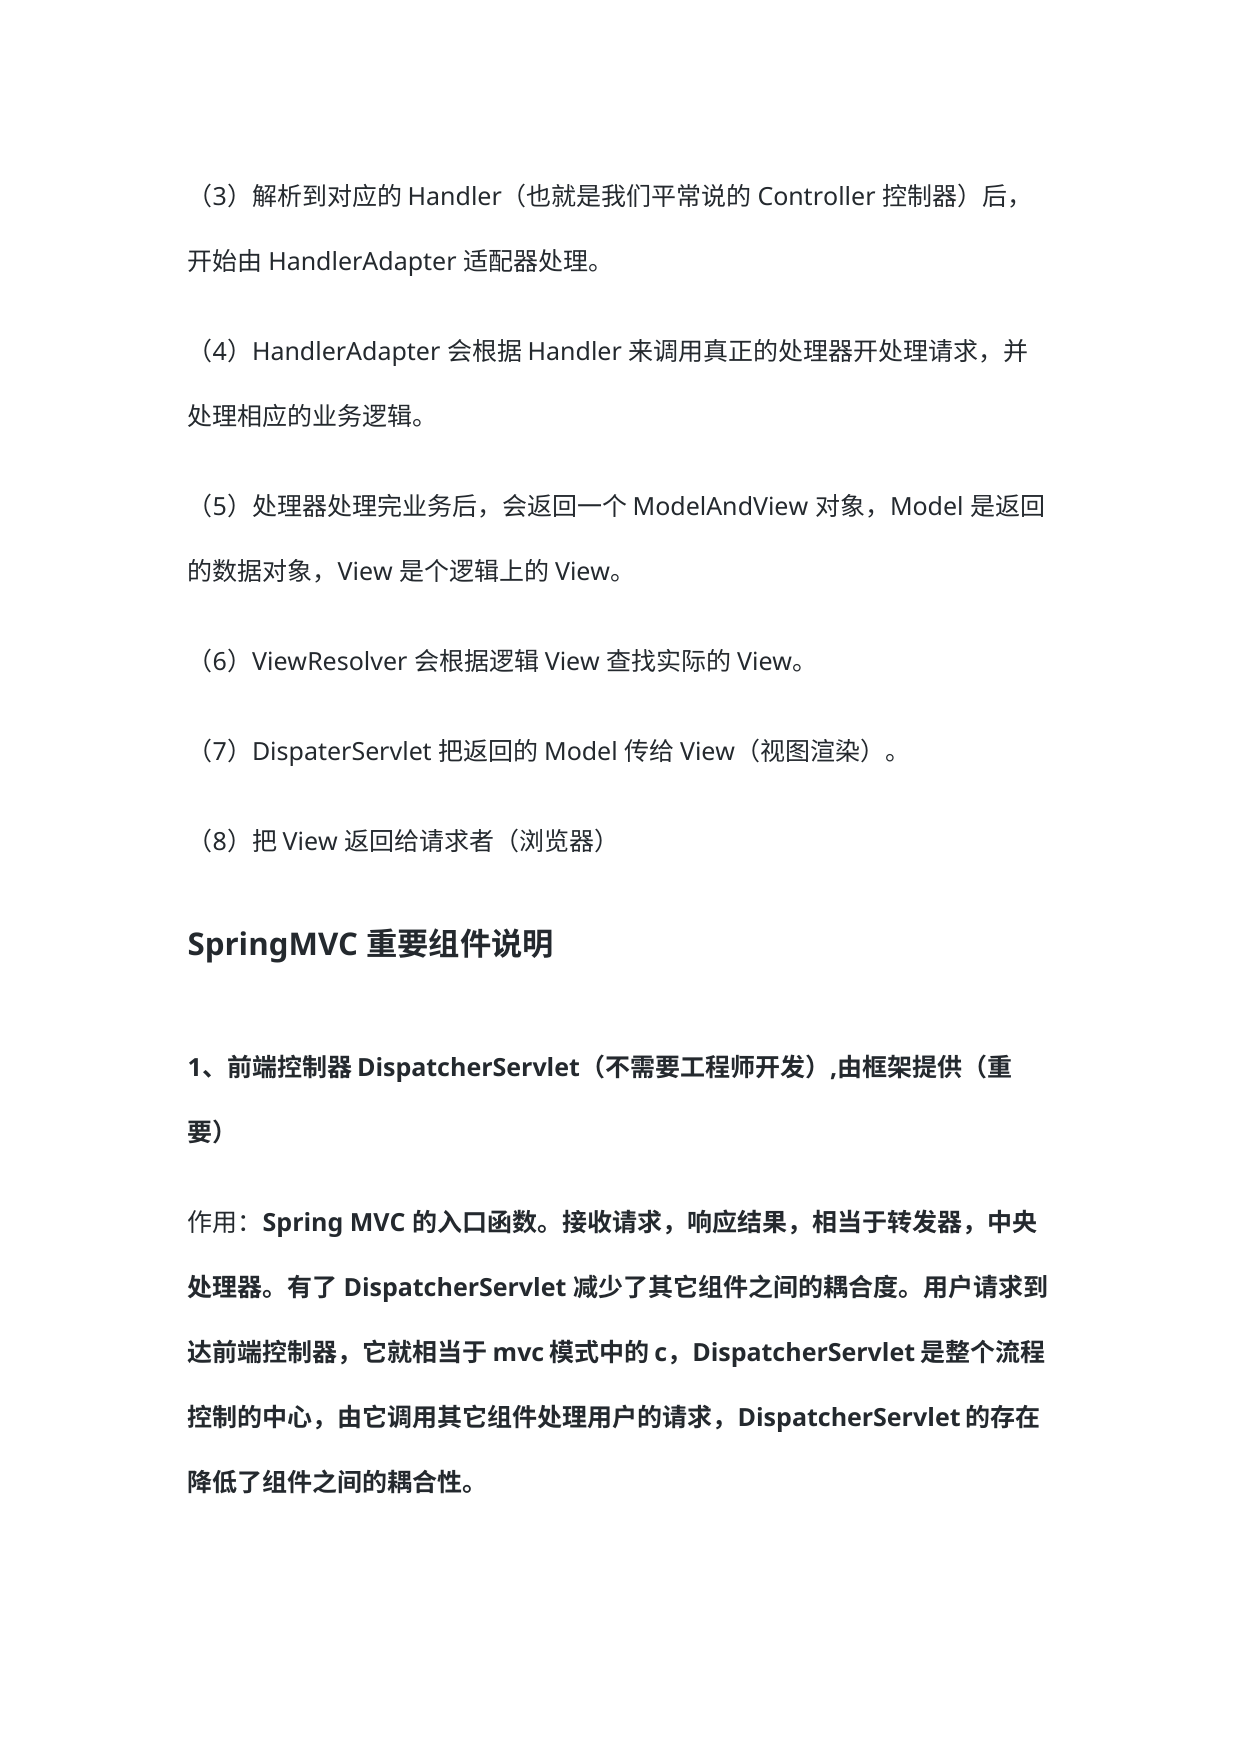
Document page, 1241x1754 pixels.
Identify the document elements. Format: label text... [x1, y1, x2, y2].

text （4）HandlerAdapter 会根据 Handler 来调用真正的处理器开处理请求，并处理相应的业务逻辑。 [187, 317, 1053, 447]
text 作用：Spring MVC 的入口函数。接收请求，响应结果，相当于转发器，中央处理器。有了 DispatcherServlet 减少了其它组件之间的耦合度。用户请求到达前端控制器，它就相当于mvc模式中的c，DispatcherServlet是整个流程控制的中心，由它调用其它组件处理用户的请求，DispatcherServlet的存在降低了组件之间的耦合性。 [187, 1188, 1053, 1513]
text （5）处理器处理完业务后，会返回一个 ModelAndView 对象，Model 是返回的数据对象，View 是个逻辑上的 View。 [187, 472, 1053, 602]
text （3）解析到对应的 Handler（也就是我们平常说的 Controller 控制器）后，开始由 HandlerAdapter 适配器处理。 [187, 162, 1053, 292]
text （8）把 View 返回给请求者（浏览器） [187, 807, 1053, 872]
text （7）DispaterServlet 把返回的 Model 传给 View（视图渲染）。 [187, 717, 1053, 782]
text 1、前端控制器DispatcherServlet（不需要工程师开发）,由框架提供（重要） [187, 1033, 1053, 1163]
subtitle SpringMVC 重要组件说明 [187, 909, 1053, 974]
text （6）ViewResolver 会根据逻辑 View 查找实际的 View。 [187, 627, 1053, 692]
